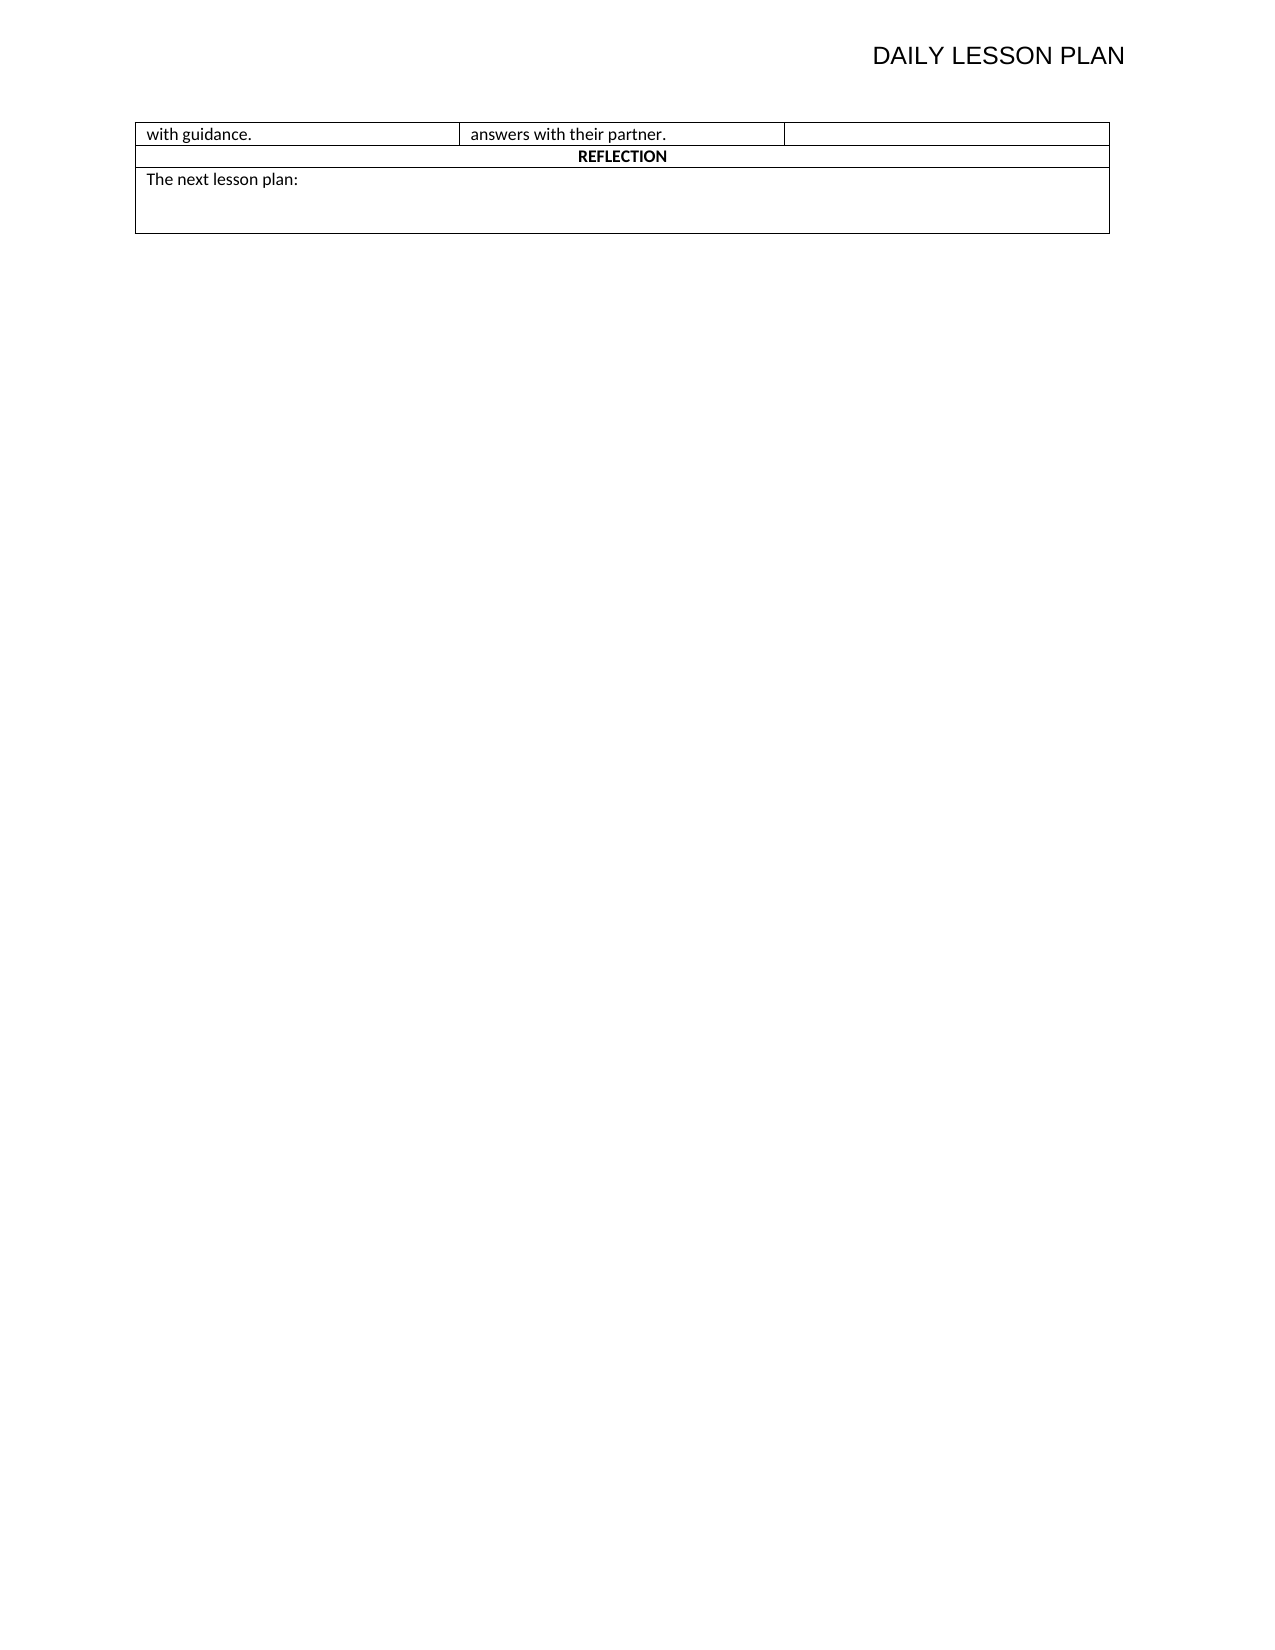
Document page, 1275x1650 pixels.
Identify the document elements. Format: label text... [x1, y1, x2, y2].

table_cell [460, 123, 784, 144]
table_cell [785, 123, 1109, 144]
table_cell The next lesson plan: [136, 168, 1109, 233]
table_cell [136, 123, 459, 144]
table_cell REFLECTION [136, 146, 1109, 167]
